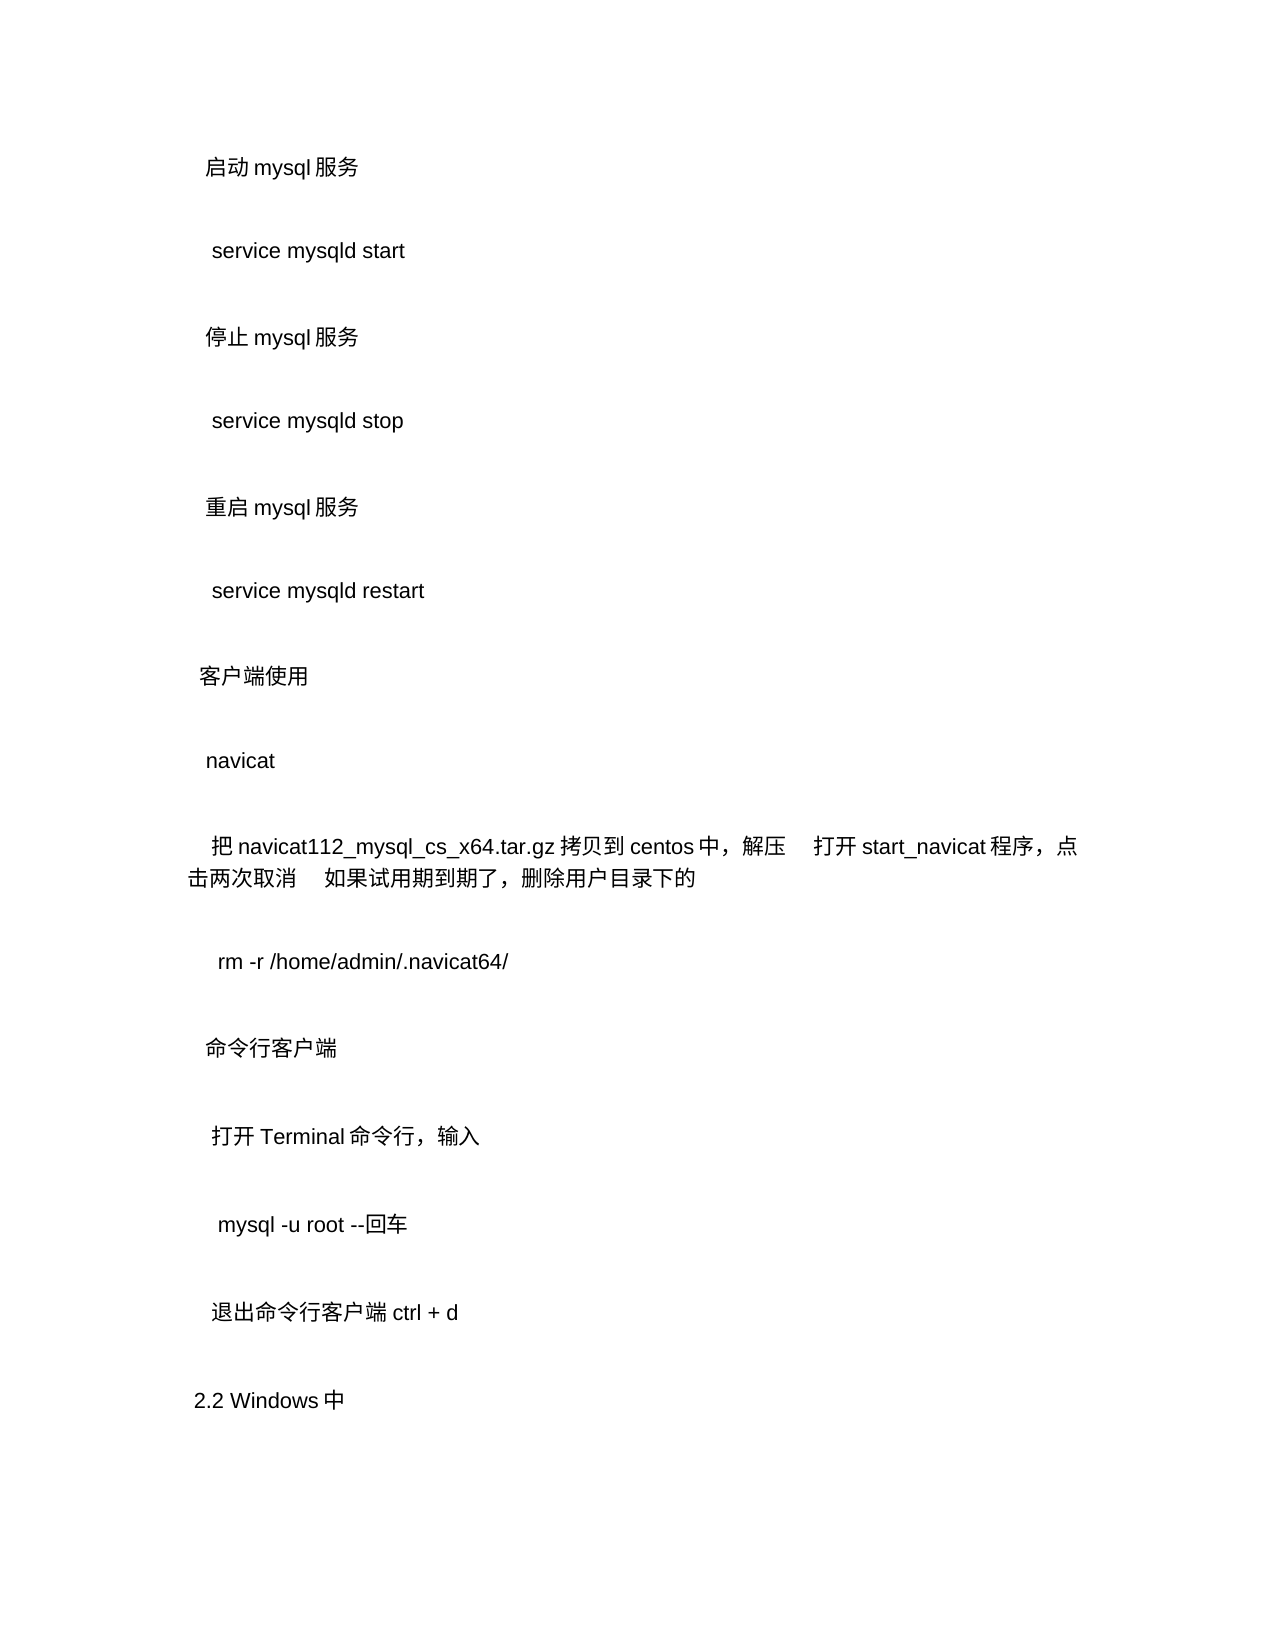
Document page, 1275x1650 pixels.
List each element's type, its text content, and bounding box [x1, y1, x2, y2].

text 命令行客户端 [187, 1031, 1087, 1062]
text 打开Terminal命令行，输入 [187, 1119, 1087, 1150]
text 重启mysql服务 [187, 489, 1087, 521]
text navicat [187, 747, 1087, 773]
text 2.2 Windows中 [187, 1383, 1087, 1415]
text mysql -u root --回车 [187, 1207, 1087, 1238]
text 退出命令行客户端 ctrl + d [187, 1295, 1087, 1327]
text 把navicat112_mysql_cs_x64.tar.gz拷贝到centos中，解压 打开start_navicat程序，点击两次取消 如果试用期到期了，删除用户目录下的 [187, 829, 1087, 892]
text service mysqld restart [187, 578, 1087, 603]
text service mysqld stop [187, 408, 1087, 433]
text 客户端使用 [187, 659, 1087, 691]
text service mysqld start [187, 238, 1087, 263]
text 启动mysql服务 [187, 150, 1087, 182]
text rm -r /home/admin/.navicat64/ [187, 949, 1087, 974]
text 停止mysql服务 [187, 320, 1087, 351]
